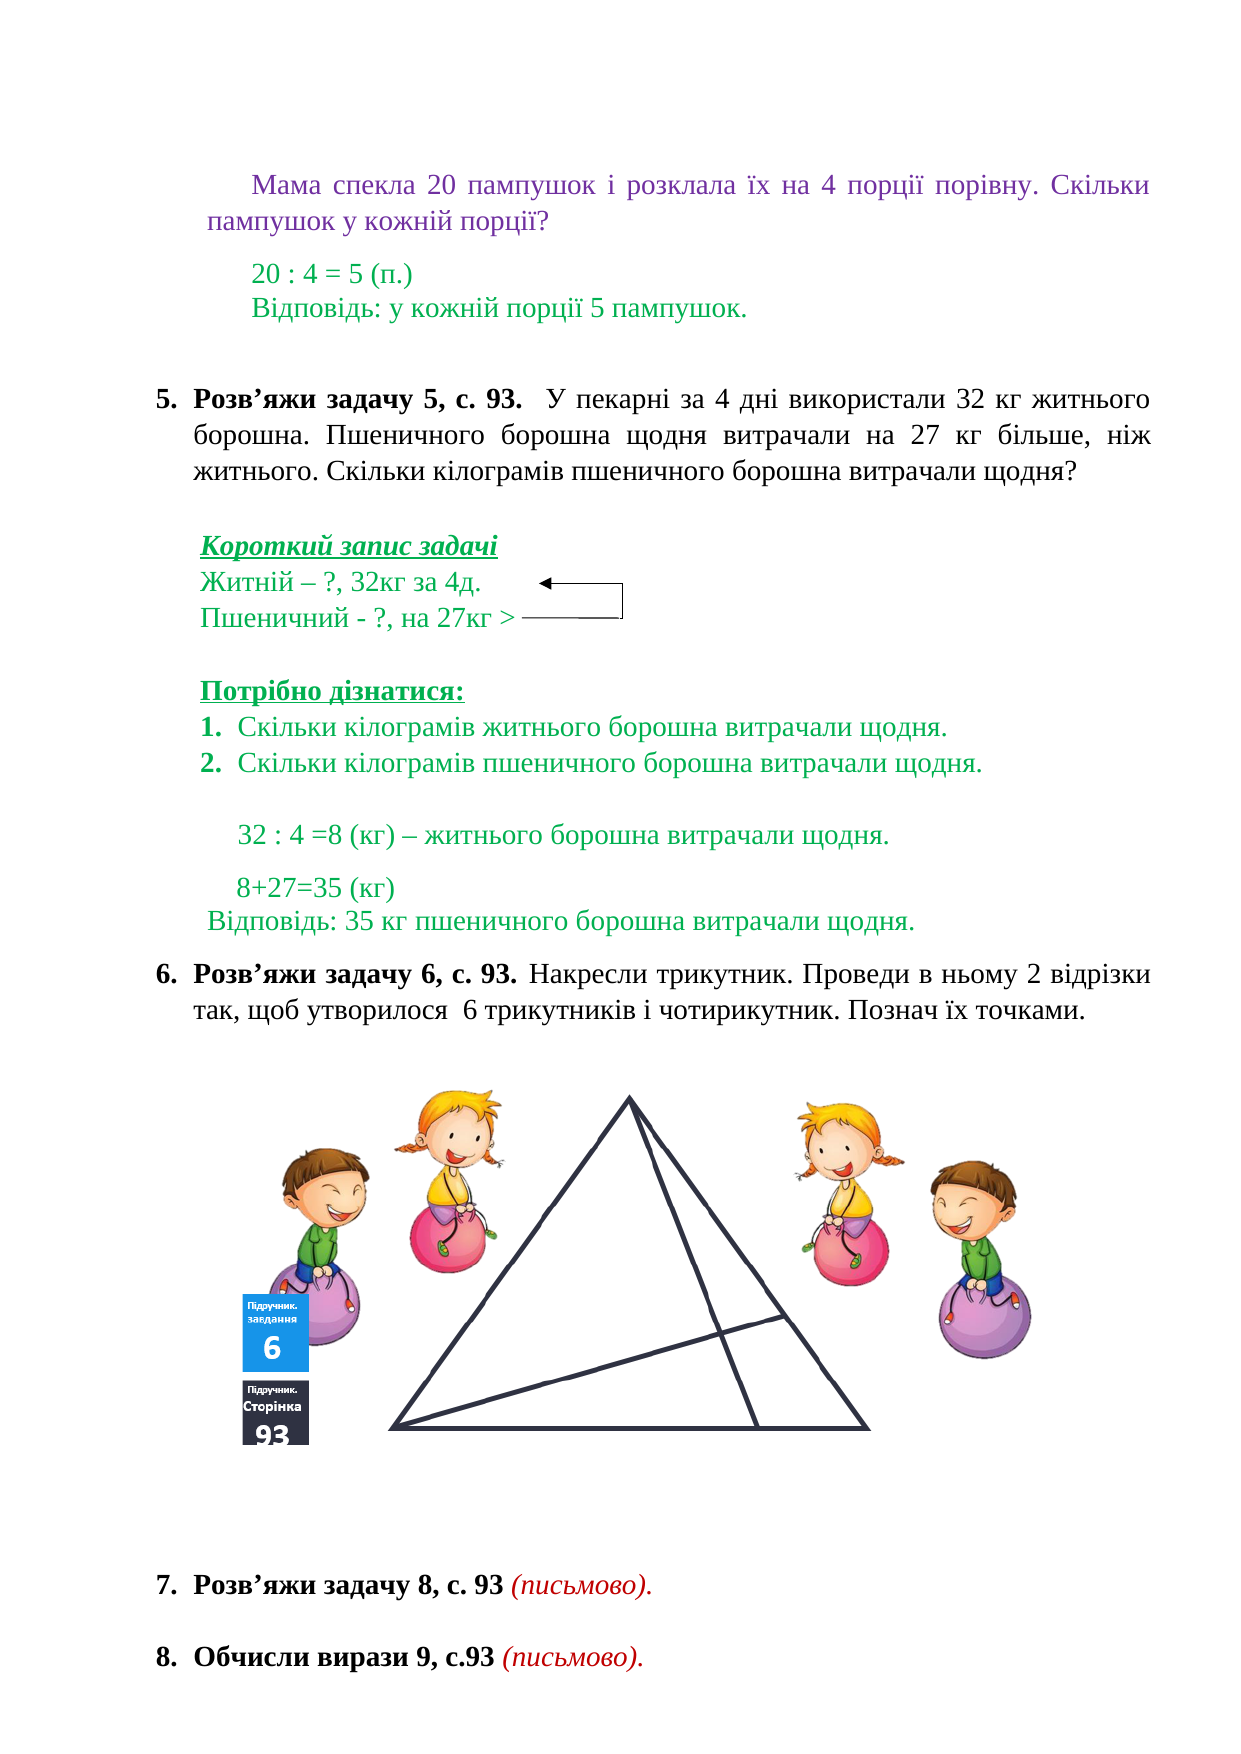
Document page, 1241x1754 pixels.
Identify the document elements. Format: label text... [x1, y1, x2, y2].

list Короткий запис задачі [200, 528, 1152, 562]
list Скільки кілограмів житнього борошна витрачали щодня. [200, 709, 1152, 742]
list Пшеничний - ?, на 27кг ˃ [200, 600, 1152, 634]
text 20 : 4 = 5 (п.) [207, 256, 1152, 290]
picture [242, 1077, 1040, 1445]
text 8+27=35 (кг) [118, 870, 1152, 903]
list Розв’яжи задачу 5, с. 93. У пекарні за 4 дні використали 32 кг житнього борошна. Пшеничного борошна щодня витрачали на 27 кг більше, ніж житнього. Скільки кілограмів пшеничного борошна витрачали щодня? [156, 381, 1152, 487]
list Обчисли вирази 9, с.93 (письмово). [156, 1639, 1152, 1673]
list Потрібно дізнатися: [200, 673, 1152, 706]
list Розв’яжи задачу 6, с. 93. Накресли трикутник. Проведи в ньому 2 відрізки так, щоб утворилося 6 трикутників і чотирикутник. Познач їх точками. [156, 956, 1152, 1026]
text Мама спекла 20 пампушок і розклала їх на 4 порції порівну. Скільки пампушок у кожній порції? [207, 167, 1152, 237]
list Скільки кілограмів пшеничного борошна витрачали щодня. [200, 745, 1152, 778]
list Житній – ?, 32кг за 4д. [200, 564, 1152, 598]
list Розв’яжи задачу 8, с. 93 (письмово). [156, 1567, 1152, 1600]
text Відповідь: 35 кг пшеничного борошна витрачали щодня. [118, 903, 1152, 937]
text Відповідь: у кожній порції 5 пампушок. [207, 290, 1152, 323]
list 32 : 4 =8 (кг) – житнього борошна витрачали щодня. [237, 817, 1152, 851]
